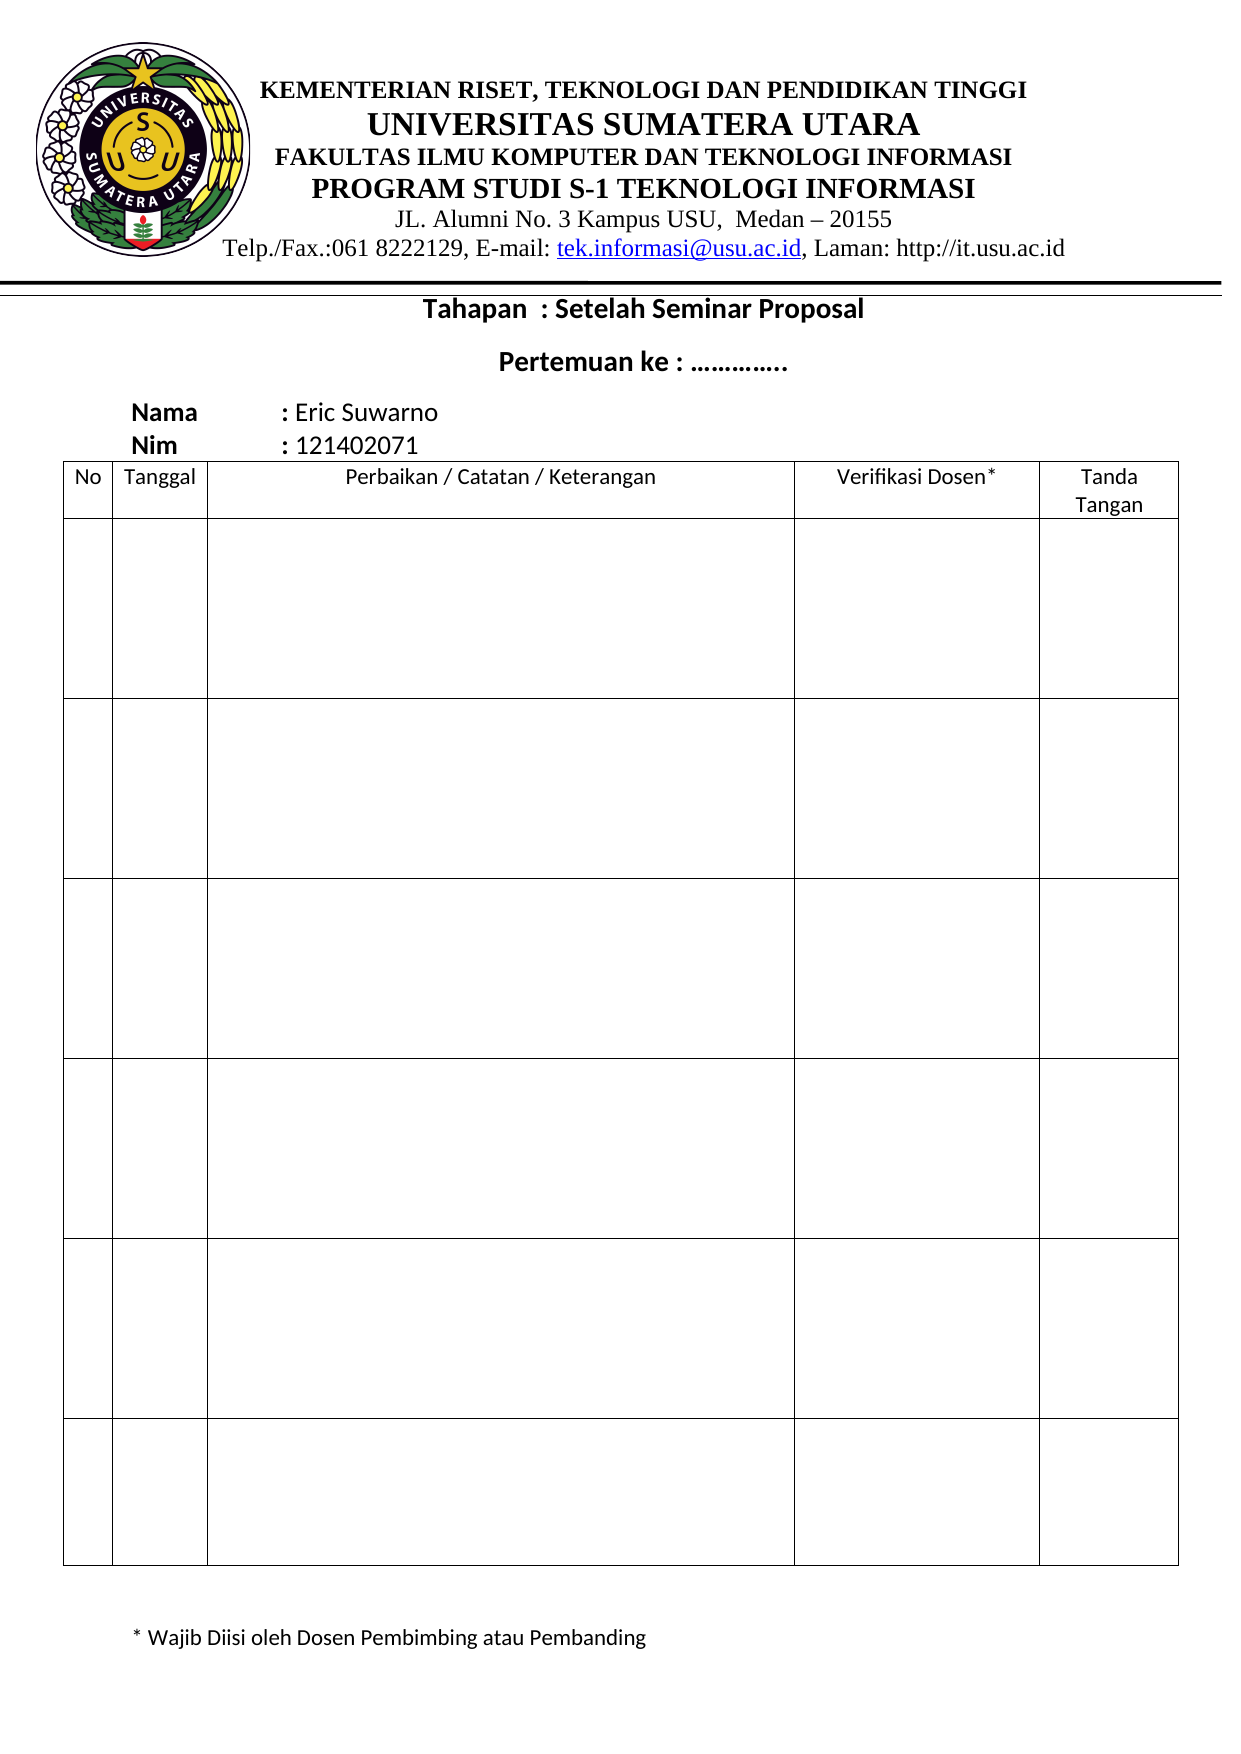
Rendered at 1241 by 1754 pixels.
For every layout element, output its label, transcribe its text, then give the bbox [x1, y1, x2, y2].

table_cell [64, 1059, 112, 1238]
text Nim : 121402071 [131, 428, 1156, 461]
text Tahapan : Setelah Seminar Proposal [131, 291, 1156, 326]
picture [36, 42, 251, 257]
table_cell [1040, 519, 1178, 698]
table_cell [208, 699, 794, 878]
table_cell [64, 699, 112, 878]
table_cell [64, 1419, 112, 1565]
table_cell [795, 1419, 1039, 1565]
table_cell [113, 699, 207, 878]
text Pertemuan ke : ………….. [131, 343, 1156, 378]
table_cell [208, 1419, 794, 1565]
table_header Tanda Tangan [1040, 462, 1178, 518]
table_cell [795, 1059, 1039, 1238]
table_cell [113, 879, 207, 1058]
table_cell [208, 519, 794, 698]
table_cell [1040, 1419, 1178, 1565]
table_cell [1040, 879, 1178, 1058]
text Nama : Eric Suwarno [131, 395, 1156, 428]
table_cell [113, 519, 207, 698]
table_cell [795, 879, 1039, 1058]
table_cell [64, 1239, 112, 1418]
table_cell [113, 1239, 207, 1418]
table_header Verifikasi Dosen* [795, 462, 1039, 518]
table_cell [1040, 699, 1178, 878]
table_header No [64, 462, 112, 518]
table_cell [64, 519, 112, 698]
table_cell [1040, 1239, 1178, 1418]
table_cell [795, 1239, 1039, 1418]
table_header Tanggal [113, 462, 207, 518]
table_cell [795, 699, 1039, 878]
table_cell [113, 1419, 207, 1565]
table_cell [1040, 1059, 1178, 1238]
table_cell [64, 879, 112, 1058]
table_cell [113, 1059, 207, 1238]
table_header Perbaikan / Catatan / Keterangan [208, 462, 794, 518]
table_cell [208, 879, 794, 1058]
table_cell [795, 519, 1039, 698]
table_cell [208, 1059, 794, 1238]
table_cell [208, 1239, 794, 1418]
